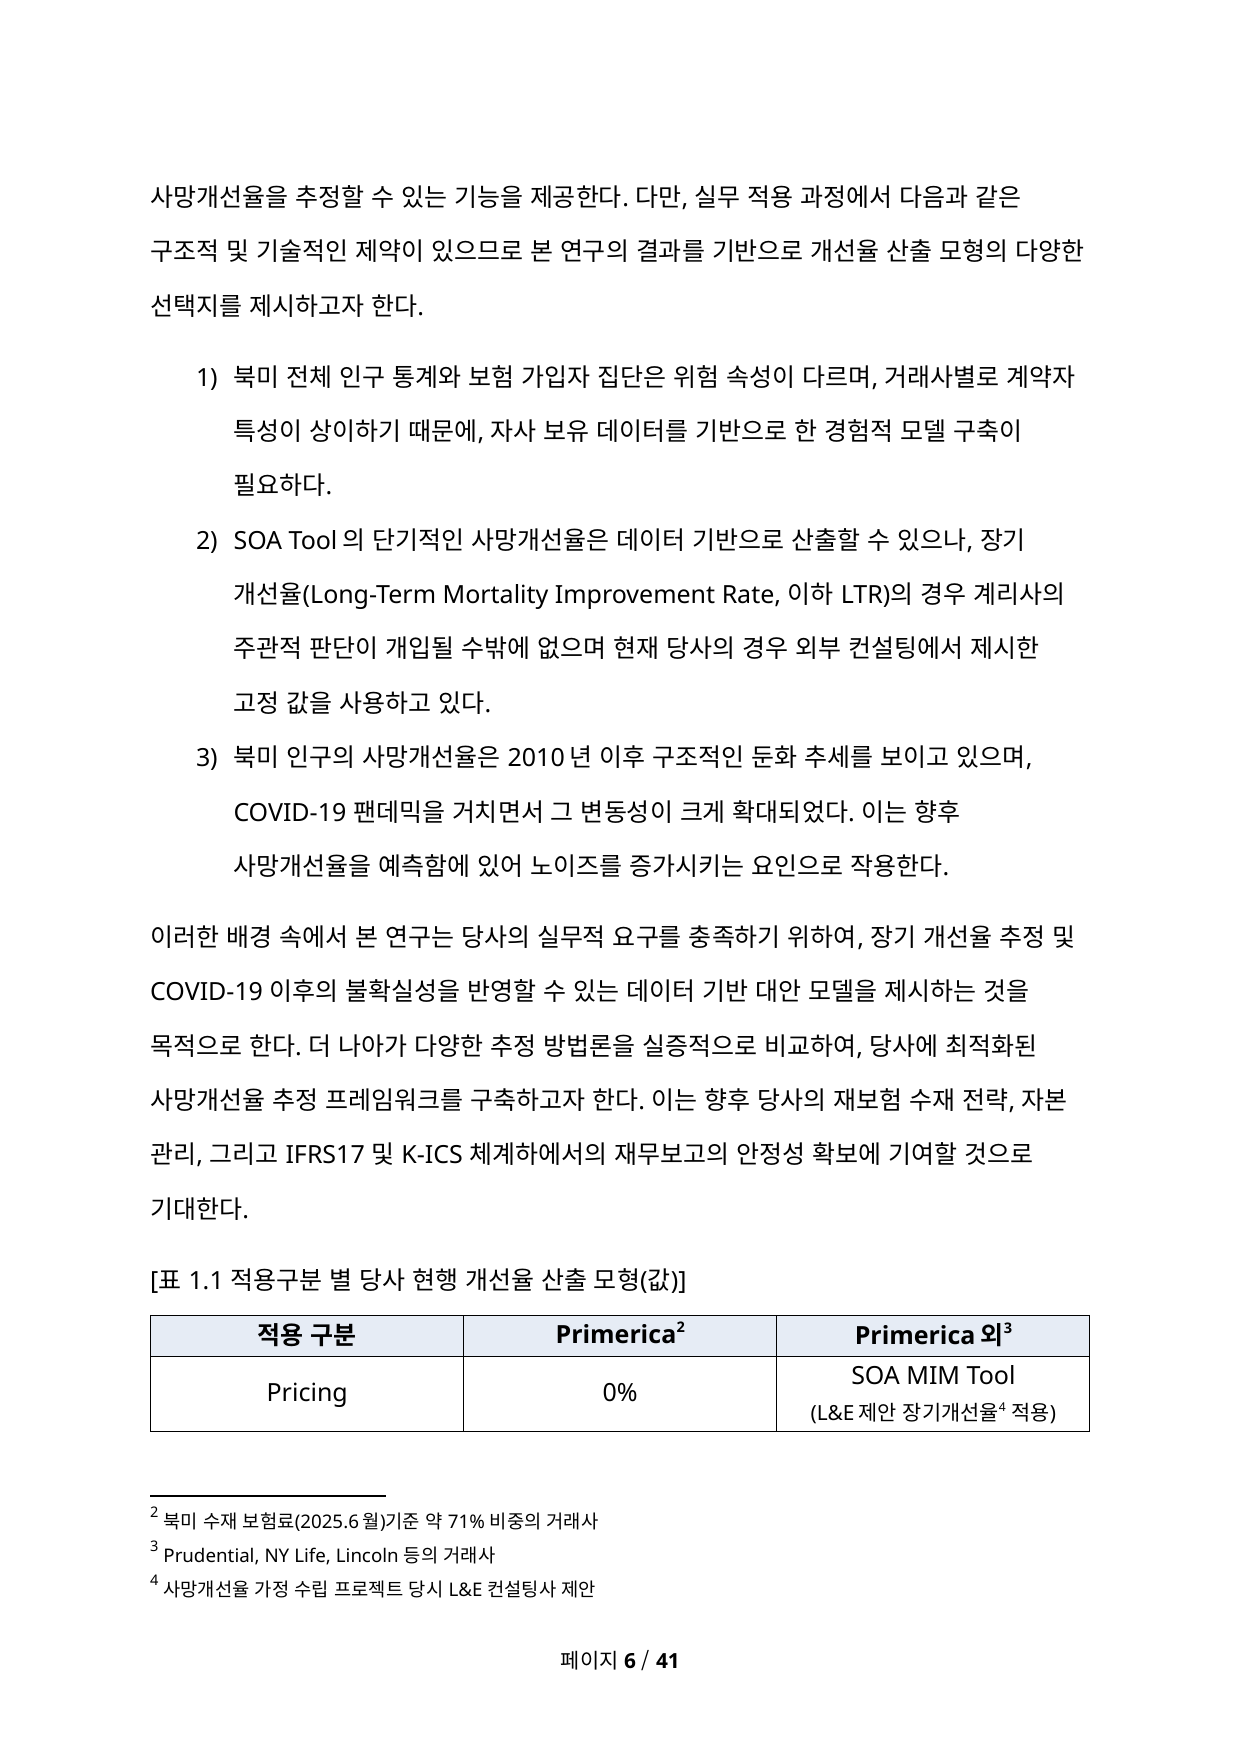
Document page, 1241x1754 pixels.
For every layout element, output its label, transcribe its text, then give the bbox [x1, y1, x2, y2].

list SOA Tool의 단기적인 사망개선율은 데이터 기반으로 산출할 수 있으나, 장기 개선율(Long-Term Mortality Improvement Rate, 이하 LTR)의 경우 계리사의 주관적 판단이 개입될 수밖에 없으며 현재 당사의 경우 외부 컨설팅에서 제시한 고정 값을 사용하고 있다. [196, 520, 1090, 719]
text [150, 177, 1090, 322]
table_cell Pricing [151, 1357, 463, 1431]
list 북미 인구의 사망개선율은 2010년 이후 구조적인 둔화 추세를 보이고 있으며, COVID-19 팬데믹을 거치면서 그 변동성이 크게 확대되었다. 이는 향후 사망개선율을 예측함에 있어 노이즈를 증가시키는 요인으로 작용한다. [196, 738, 1090, 883]
table_header 적용 구분 [151, 1316, 463, 1356]
text 이러한 배경 속에서 본 연구는 당사의 실무적 요구를 충족하기 위하여, 장기 개선율 추정 및 COVID-19 이후의 불확실성을 반영할 수 있는 데이터 기반 대안 모델을 제시하는 것을 목적으로 한다. 더 나아가 다양한 추정 방법론을 실증적으로 비교하여, 당사에 최적화된 사망개선율 추정 프레임워크를 구축하고자 한다. 이는 향후 당사의 재보험 수재 전략, 자본 관리, 그리고 IFRS17 및 K-ICS 체계하에서의 재무보고의 안정성 확보에 기여할 것으로 기대한다. [150, 917, 1090, 1226]
table_header Primerica [464, 1316, 776, 1356]
table_cell 0% [464, 1357, 776, 1431]
table_header Primerica외 [777, 1316, 1089, 1356]
list 북미 전체 인구 통계와 보험 가입자 집단은 위험 속성이 다르며, 거래사별로 계약자 특성이 상이하기 때문에, 자사 보유 데이터를 기반으로 한 경험적 모델 구축이 필요하다. [196, 357, 1090, 502]
text [표 1.1 적용구분 별 당사 현행 개선율 산출 모형(값)] [150, 1260, 1090, 1297]
table_cell SOA MIM Tool (L&E제안 장기개선율 적용) [777, 1357, 1089, 1431]
